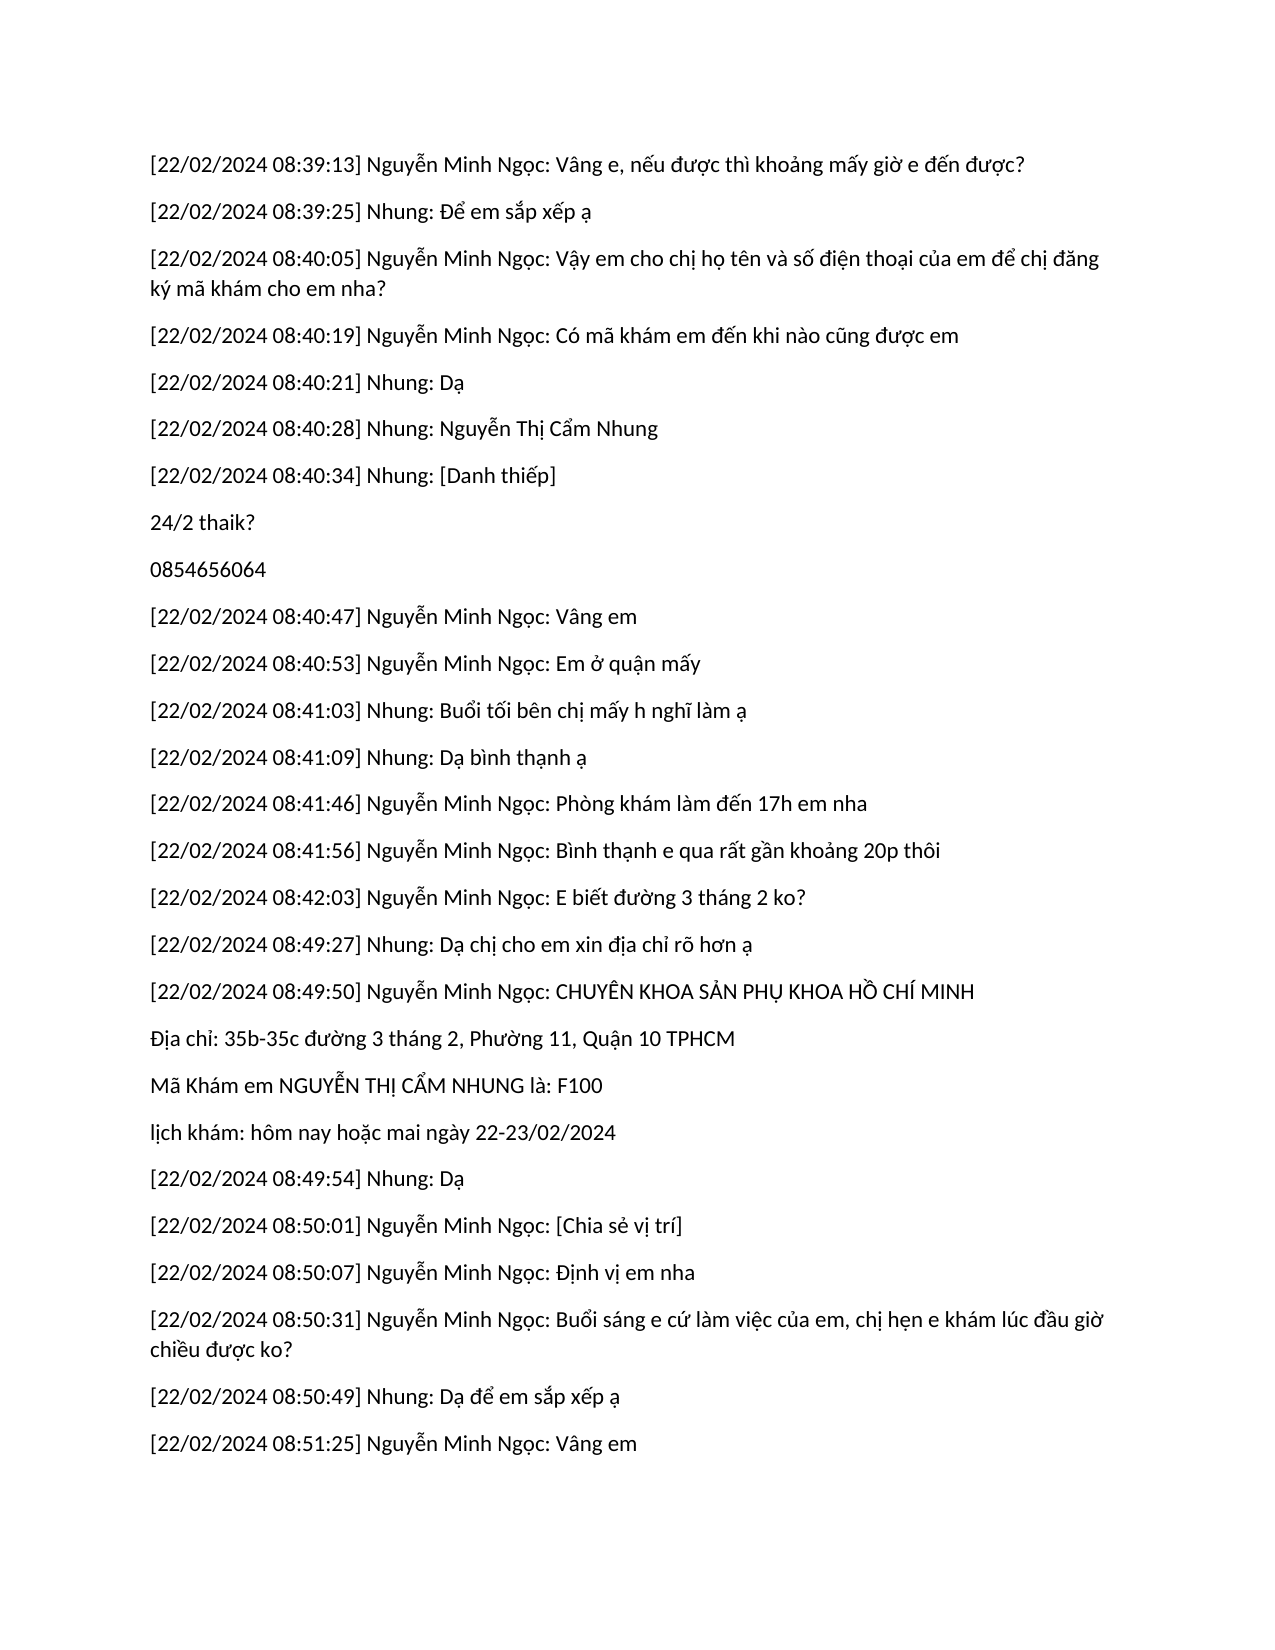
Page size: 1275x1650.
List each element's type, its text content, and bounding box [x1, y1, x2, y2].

text 0854656064 [150, 555, 1125, 583]
text [22/02/2024 08:50:31] Nguyễn Minh Ngọc: Buổi sáng e cứ làm việc của em, chị hẹn e khám lúc đầu giờ chiều được ko? [150, 1305, 1125, 1363]
text [22/02/2024 08:40:47] Nguyễn Minh Ngọc: Vâng em [150, 602, 1125, 630]
text [22/02/2024 08:51:25] Nguyễn Minh Ngọc: Vâng em [150, 1429, 1125, 1457]
text [22/02/2024 08:50:49] Nhung: Dạ để em sắp xếp ạ [150, 1382, 1125, 1410]
text [22/02/2024 08:41:03] Nhung: Buổi tối bên chị mấy h nghĩ làm ạ [150, 696, 1125, 724]
text [22/02/2024 08:41:56] Nguyễn Minh Ngọc: Bình thạnh e qua rất gần khoảng 20p thôi [150, 836, 1125, 864]
text 24/2 thaik? [150, 508, 1125, 536]
text [22/02/2024 08:42:03] Nguyễn Minh Ngọc: E biết đường 3 tháng 2 ko? [150, 883, 1125, 911]
text [22/02/2024 08:49:27] Nhung: Dạ chị cho em xin địa chỉ rõ hơn ạ [150, 930, 1125, 958]
text Mã Khám em NGUYỄN THỊ CẨM NHUNG là: F100 [150, 1071, 1125, 1099]
text [22/02/2024 08:50:01] Nguyễn Minh Ngọc: [Chia sẻ vị trí] [150, 1211, 1125, 1239]
text [22/02/2024 08:41:46] Nguyễn Minh Ngọc: Phòng khám làm đến 17h em nha [150, 789, 1125, 818]
text [22/02/2024 08:40:28] Nhung: Nguyễn Thị Cẩm Nhung [150, 414, 1125, 443]
text [22/02/2024 08:40:21] Nhung: Dạ [150, 368, 1125, 396]
text [22/02/2024 08:39:25] Nhung: Để em sắp xếp ạ [150, 197, 1125, 225]
text [22/02/2024 08:40:05] Nguyễn Minh Ngọc: Vậy em cho chị họ tên và số điện thoại của em để chị đăng ký mã khám cho em nha? [150, 244, 1125, 302]
text [22/02/2024 08:41:09] Nhung: Dạ bình thạnh ạ [150, 743, 1125, 771]
text [22/02/2024 08:40:53] Nguyễn Minh Ngọc: Em ở quận mấy [150, 649, 1125, 677]
text [22/02/2024 08:40:34] Nhung: [Danh thiếp] [150, 461, 1125, 489]
text lịch khám: hôm nay hoặc mai ngày 22-23/02/2024 [150, 1118, 1125, 1146]
text [22/02/2024 08:39:13] Nguyễn Minh Ngọc: Vâng e, nếu được thì khoảng mấy giờ e đến được? [150, 150, 1125, 178]
text [22/02/2024 08:49:50] Nguyễn Minh Ngọc: CHUYÊN KHOA SẢN PHỤ KHOA HỒ CHÍ MINH [150, 977, 1125, 1005]
text Địa chỉ: 35b-35c đường 3 tháng 2, Phường 11, Quận 10 TPHCM [150, 1024, 1125, 1052]
text [22/02/2024 08:49:54] Nhung: Dạ [150, 1164, 1125, 1193]
text [22/02/2024 08:50:07] Nguyễn Minh Ngọc: Định vị em nha [150, 1258, 1125, 1286]
text [22/02/2024 08:40:19] Nguyễn Minh Ngọc: Có mã khám em đến khi nào cũng được em [150, 321, 1125, 349]
